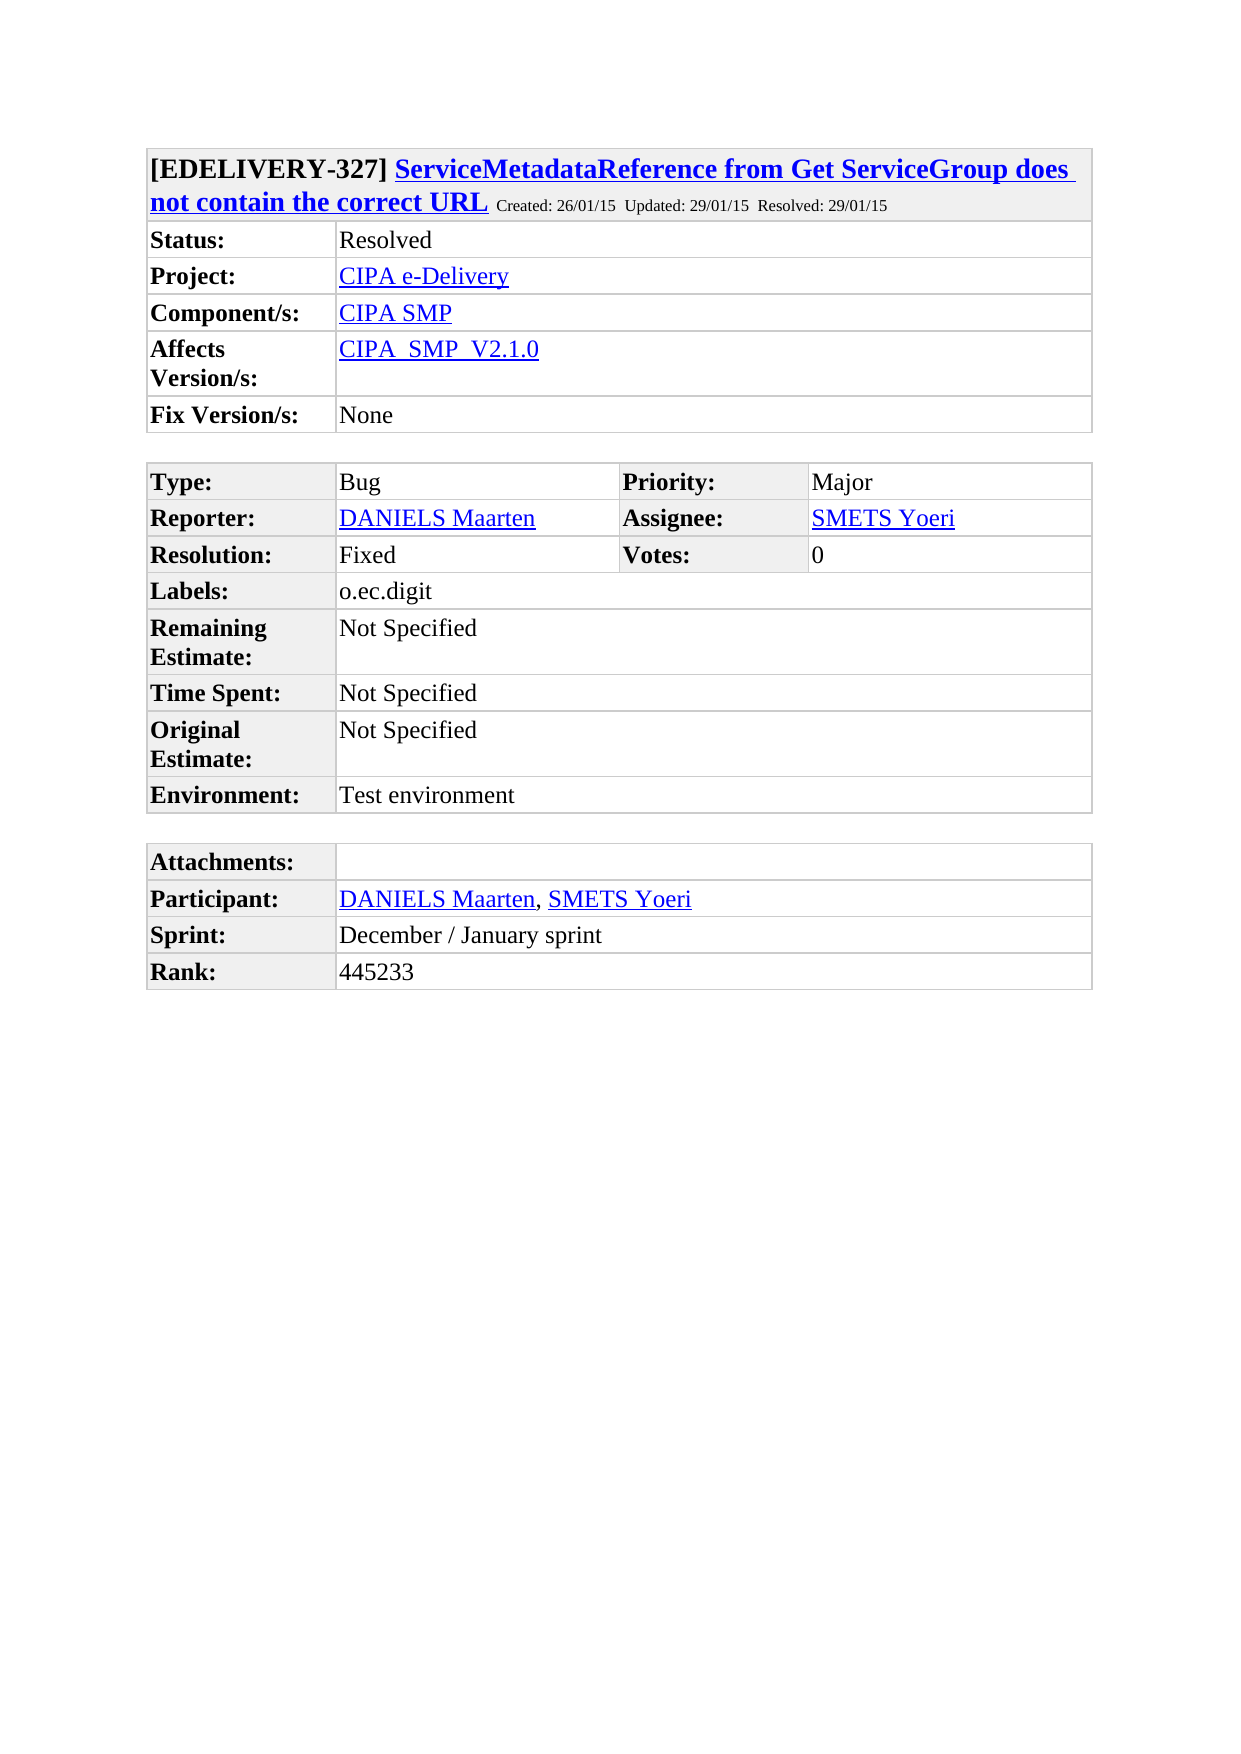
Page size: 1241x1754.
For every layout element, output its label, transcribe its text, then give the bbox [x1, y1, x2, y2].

table_cell Remaining Estimate: [148, 610, 335, 674]
table_cell Fixed [337, 537, 619, 572]
table_cell Assignee: [620, 500, 808, 535]
table_header Bug [337, 464, 619, 499]
table_cell Votes: [620, 537, 808, 572]
table_cell CIPA_SMP_V2.1.0 [337, 332, 1091, 395]
table_cell Environment: [148, 777, 335, 812]
table_cell Not Specified [337, 712, 1091, 776]
table_header Major [809, 464, 1091, 499]
table_cell Resolution: [148, 537, 335, 572]
table_header [EDELIVERY-327] ServiceMetadataReference from Get ServiceGroup does not contain the correct URL Created: 26/01/15 Updated: 29/01/15 Resolved: 29/01/15 [148, 149, 1091, 220]
table_cell Time Spent: [148, 675, 335, 710]
table_cell Not Specified [337, 610, 1091, 674]
table_cell Affects Version/s: [148, 332, 335, 395]
table_cell DANIELS Maarten [337, 500, 619, 535]
table_cell December / January sprint [337, 917, 1091, 952]
table_header Priority: [620, 464, 808, 499]
table_cell Project: [148, 258, 335, 293]
table_header [337, 844, 1091, 879]
table_cell Reporter: [148, 500, 335, 535]
table_cell 445233 [337, 954, 1091, 989]
table_cell CIPA e-Delivery [337, 258, 1091, 293]
table_cell CIPA SMP [337, 295, 1091, 330]
table_cell SMETS Yoeri [809, 500, 1091, 535]
table_cell Component/s: [148, 295, 335, 330]
table_cell o.ec.digit [337, 573, 1091, 608]
table_cell Fix Version/s: [148, 397, 335, 432]
table_cell None [337, 397, 1091, 432]
table_cell DANIELS Maarten, SMETS Yoeri [337, 881, 1091, 916]
table_header Type: [148, 464, 335, 499]
table_header Attachments: [148, 844, 335, 879]
table_cell Labels: [148, 573, 335, 608]
table_cell 0 [809, 537, 1091, 572]
table_cell Rank: [148, 954, 335, 989]
table_cell Original Estimate: [148, 712, 335, 776]
table_cell Test environment [337, 777, 1091, 812]
table_cell Participant: [148, 881, 335, 916]
table_cell Status: [148, 222, 335, 257]
table_cell Resolved [337, 222, 1091, 257]
table_cell Not Specified [337, 675, 1091, 710]
table_cell Sprint: [148, 917, 335, 952]
